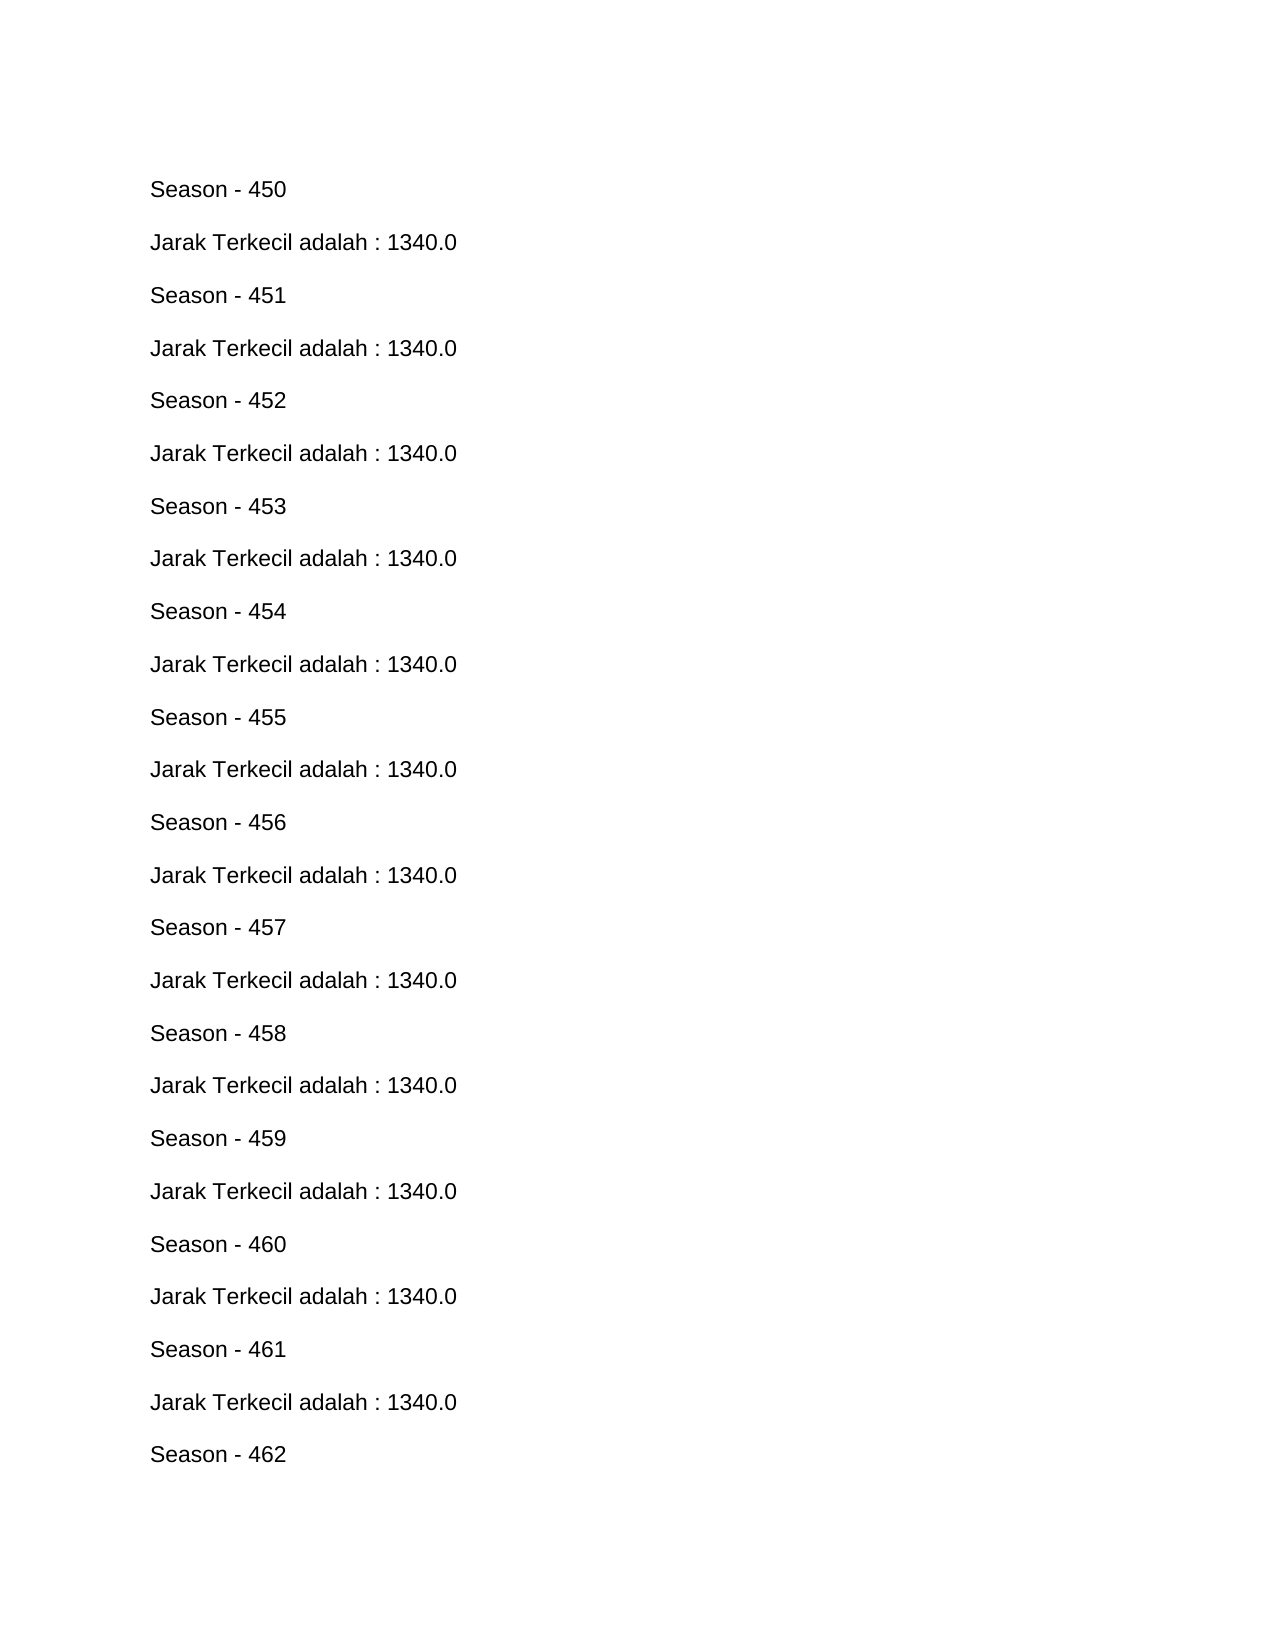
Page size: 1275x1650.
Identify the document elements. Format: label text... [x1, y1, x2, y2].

text Jarak Terkecil adalah : 1340.0 [150, 651, 1125, 677]
text Season - 450 [150, 176, 1125, 203]
text Jarak Terkecil adalah : 1340.0 [150, 756, 1125, 782]
text Season - 461 [150, 1336, 1125, 1362]
text Jarak Terkecil adalah : 1340.0 [150, 334, 1125, 361]
text Jarak Terkecil adalah : 1340.0 [150, 545, 1125, 572]
text Season - 455 [150, 703, 1125, 730]
text Season - 459 [150, 1125, 1125, 1151]
text Jarak Terkecil adalah : 1340.0 [150, 1178, 1125, 1204]
text Season - 456 [150, 809, 1125, 835]
text Jarak Terkecil adalah : 1340.0 [150, 229, 1125, 255]
text Season - 460 [150, 1231, 1125, 1257]
text Season - 457 [150, 914, 1125, 941]
text Jarak Terkecil adalah : 1340.0 [150, 967, 1125, 993]
text Season - 451 [150, 282, 1125, 308]
text Season - 458 [150, 1020, 1125, 1046]
text Jarak Terkecil adalah : 1340.0 [150, 1072, 1125, 1099]
text Jarak Terkecil adalah : 1340.0 [150, 1283, 1125, 1309]
text Jarak Terkecil adalah : 1340.0 [150, 440, 1125, 466]
text Season - 462 [150, 1441, 1125, 1468]
text Season - 453 [150, 493, 1125, 519]
text Jarak Terkecil adalah : 1340.0 [150, 1389, 1125, 1415]
text Season - 452 [150, 387, 1125, 413]
text Jarak Terkecil adalah : 1340.0 [150, 862, 1125, 888]
text Season - 454 [150, 598, 1125, 624]
